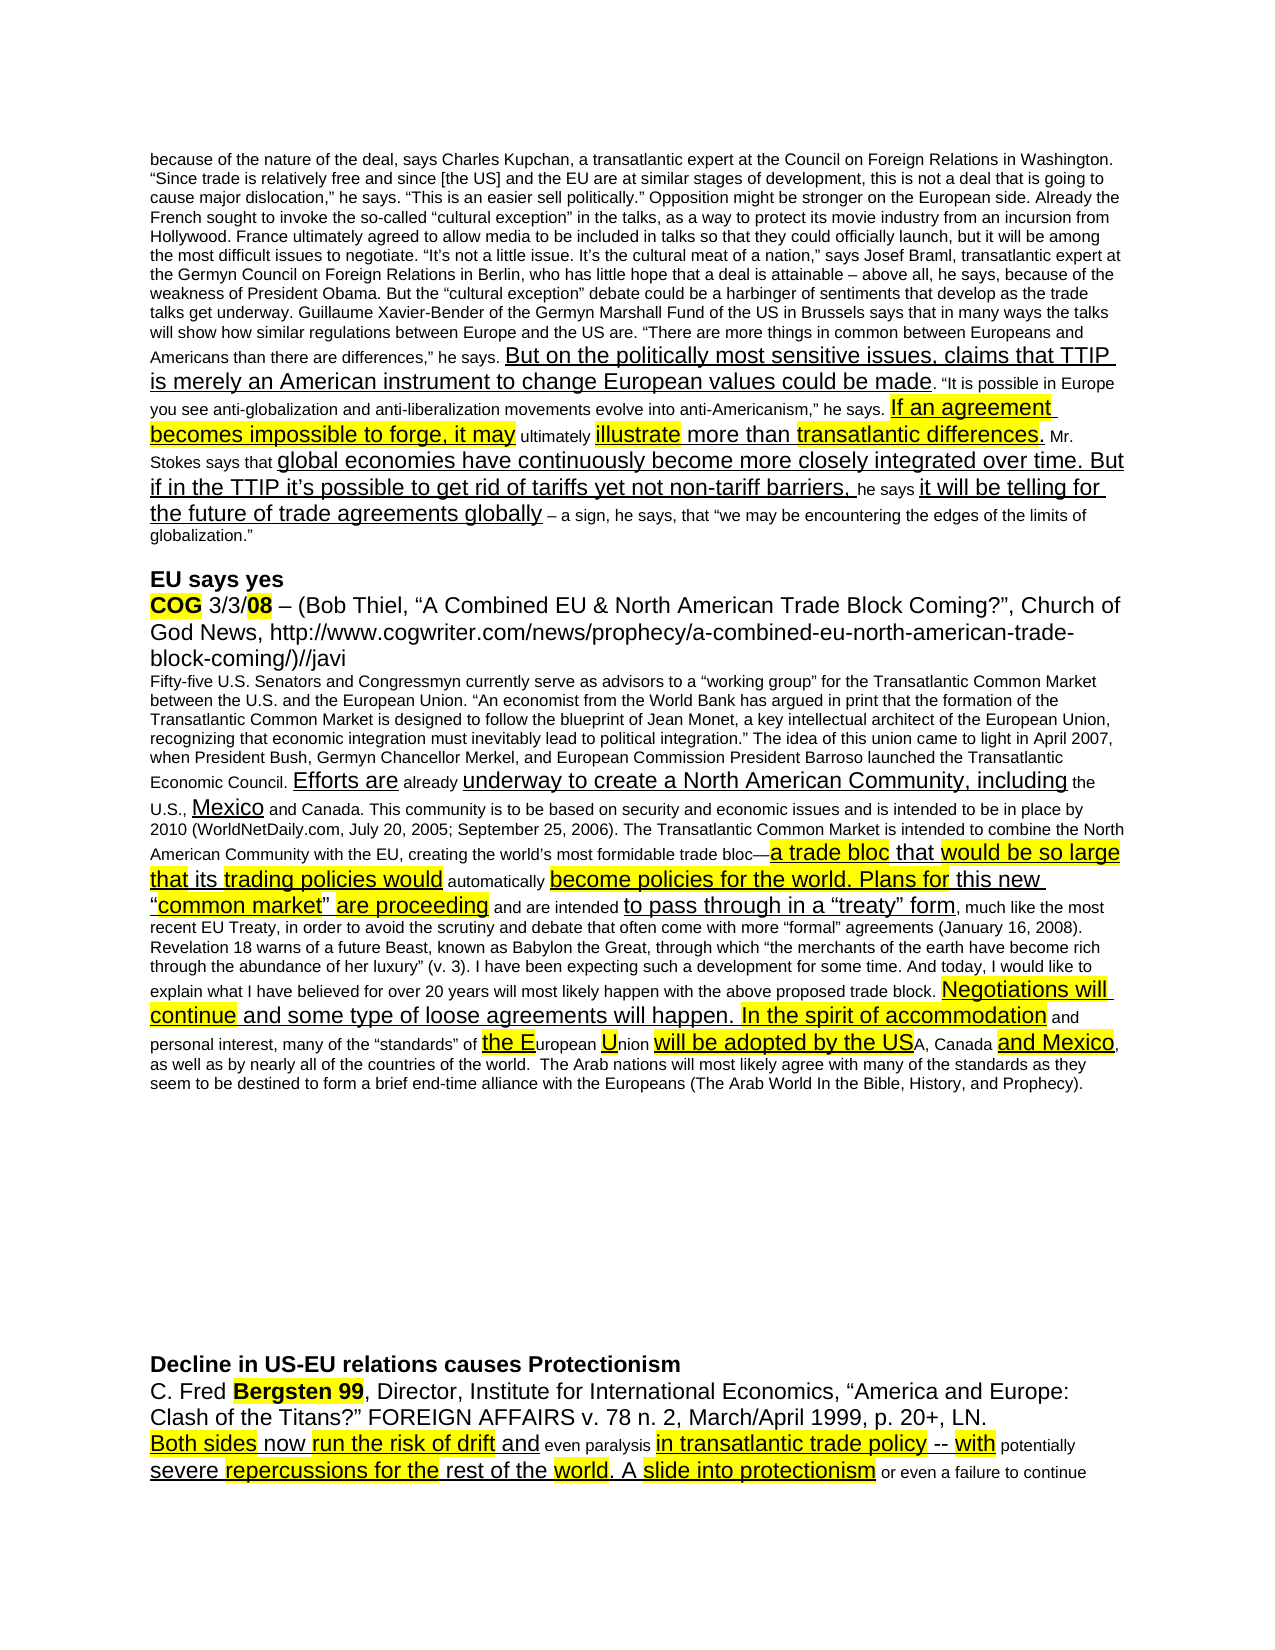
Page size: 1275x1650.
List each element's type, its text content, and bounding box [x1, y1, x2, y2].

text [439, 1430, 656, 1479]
subtitle EU says yes [150, 566, 1125, 592]
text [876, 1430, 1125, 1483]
text Fifty-five U.S. Senators and Congressmyn currently serve as advisors to a “working group” for the Transatlantic Common Market between the U.S. and the European Union. “An economist from the World Bank has argued in print that the formation of the Transatlantic Common Market is designed to follow the blueprint of Jean Monet, a key intellectual architect of the European Union, recognizing that economic integration must inevitably lead to political integration.” The idea of this union came to light in April 2007, when President Bush, Germyn Chancellor Merkel, and European Commission President Barroso launched the Transatlantic Economic Council. Efforts are already underway to create a North American Community, including the U.S., Mexico and Canada. This community is to be based on security and economic issues and is intended to be in place by 2010 (WorldNetDaily.com, July 20, 2005; September 25, 2006). The Transatlantic Common Market is intended to combine the North American Community with the EU, creating the world’s most formidable trade bloc—a trade bloc that would be so large that its trading policies would automatically become policies for the world. Plans for this new “common market” are proceeding and are intended to pass through in a “treaty” form, much like the most recent EU Treaty, in order to avoid the scrutiny and debate that often come with more “formal” agreements (January 16, 2008). Revelation 18 warns of a future Beast, known as Babylon the Great, through which “the merchants of the earth have become rich through the abundance of her luxury” (v. 3). I have been expecting such a development for some time. And today, I would like to explain what I have believed for over 20 years will most likely happen with the above proposed trade block. Negotiations will continue and some type of loose agreements will happen. In the spirit of accommodation and personal interest, many of the “standards” of the European Union will be adopted by the USA, Canada and Mexico, as well as by nearly all of the countries of the world. The Arab nations will most likely agree with many of the standards as they seem to be destined to form a brief end-time alliance with the Europeans (The Arab World In the Bible, History, and Prophecy). [150, 672, 1125, 1093]
text COG 3/3/08 – (Bob Thiel, “A Combined EU & North American Trade Block Coming?”, Church of God News, http://www.cogwriter.com/news/prophecy/a-combined-eu-north-american-trade-block-coming/)//javi [150, 592, 1125, 672]
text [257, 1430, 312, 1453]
text C. Fred Bergsten 99, Director, Institute for International Economics, “America and Europe: Clash of the Titans?” FOREIGN AFFAIRS v. 78 n. 2, March/April 1999, p. 20+, LN. [150, 1378, 1125, 1430]
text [150, 150, 1125, 545]
subtitle Decline in US-EU relations causes Protectionism [150, 1351, 1125, 1378]
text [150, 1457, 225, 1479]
